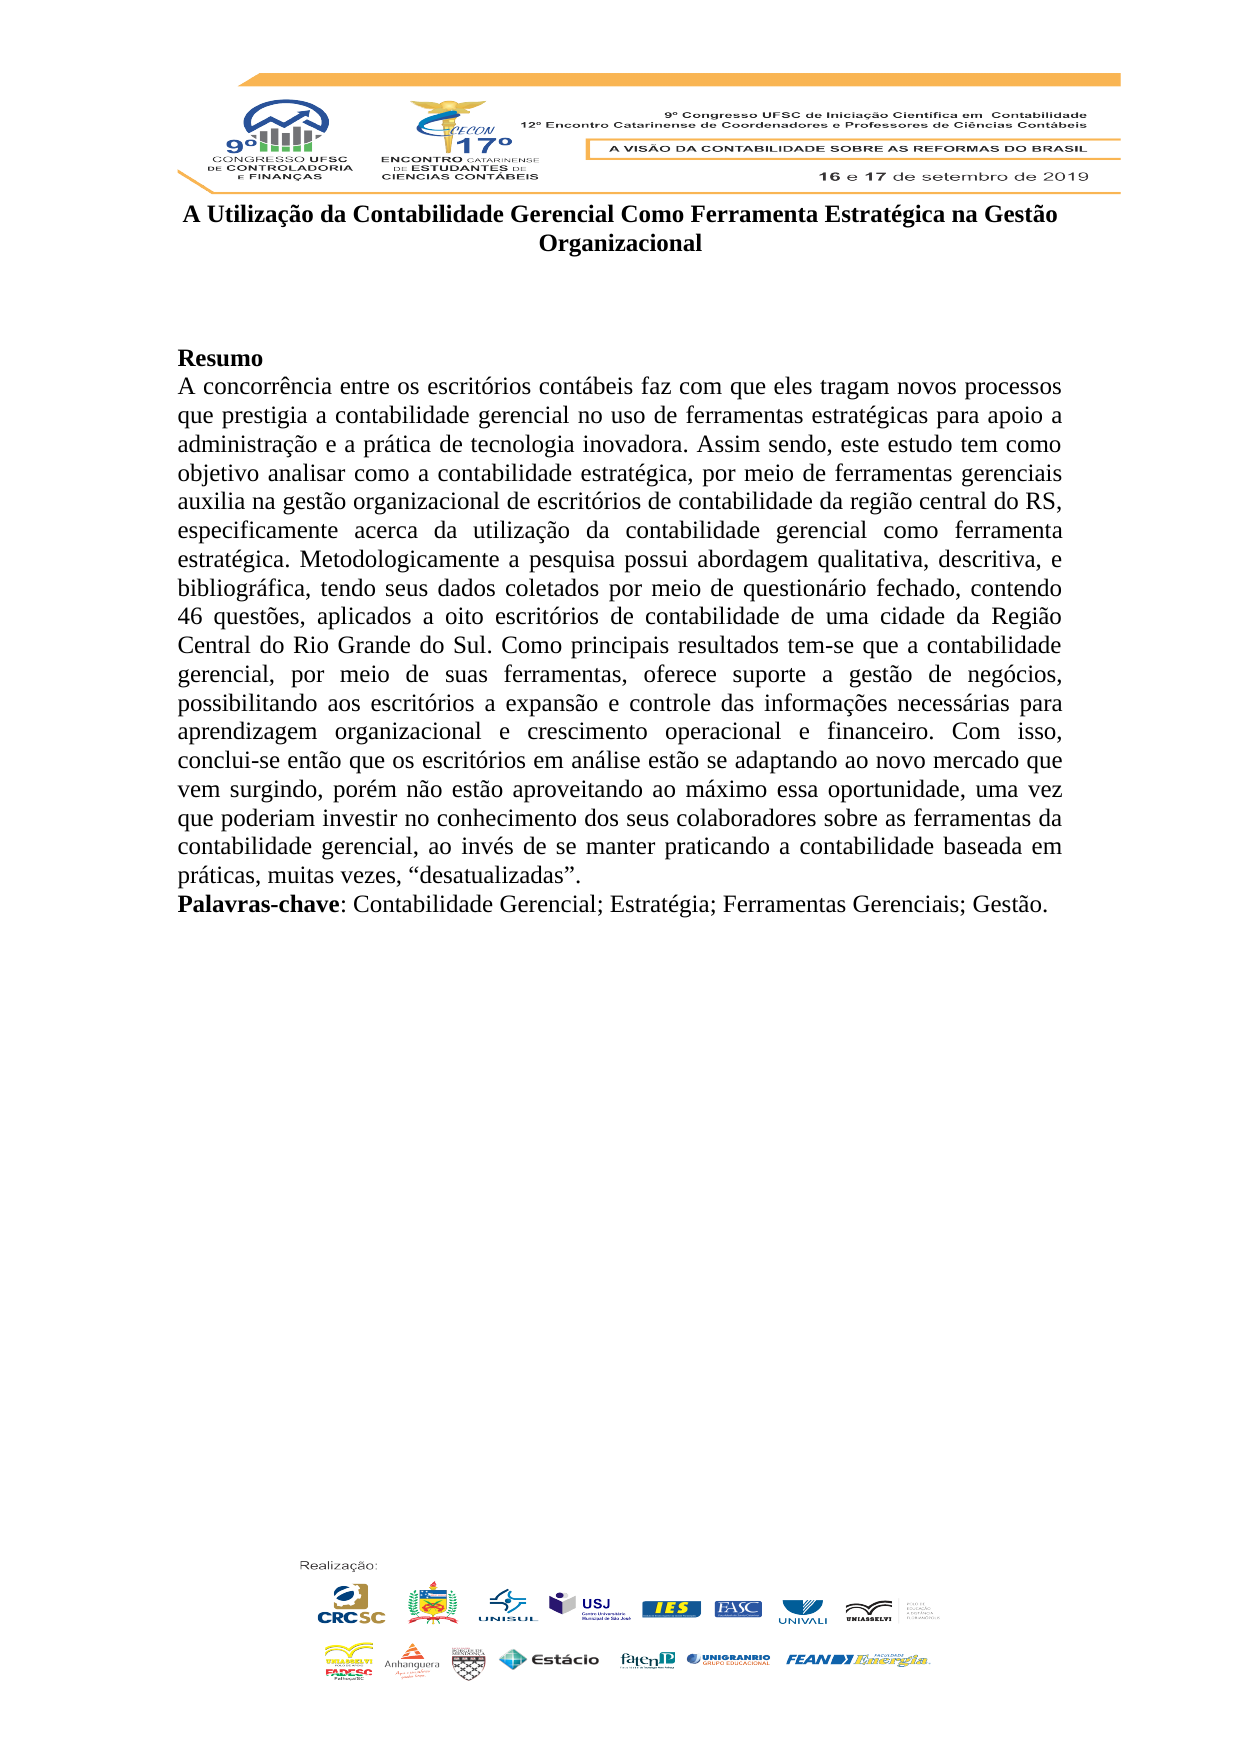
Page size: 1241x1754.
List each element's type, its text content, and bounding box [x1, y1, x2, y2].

picture [300, 1561, 940, 1681]
text A concorrência entre os escritórios contábeis faz com que eles tragam novos processos que prestigia a contabilidade gerencial no uso de ferramentas estratégicas para apoio a administração e a prática de tecnologia inovadora. Assim sendo, este estudo tem como objetivo analisar como a contabilidade estratégica, por meio de ferramentas gerenciais auxilia na gestão organizacional de escritórios de contabilidade da região central do RS, especificamente acerca da utilização da contabilidade gerencial como ferramenta estratégica. Metodologicamente a pesquisa possui abordagem qualitativa, descritiva, e bibliográfica, tendo seus dados coletados por meio de questionário fechado, contendo 46 questões, aplicados a oito escritórios de contabilidade de uma cidade da Região Central do Rio Grande do Sul. Como principais resultados tem-se que a contabilidade gerencial, por meio de suas ferramentas, oferece suporte a gestão de negócios, possibilitando aos escritórios a expansão e controle das informações necessárias para aprendizagem organizacional e crescimento operacional e financeiro. Com isso, conclui-se então que os escritórios em análise estão se adaptando ao novo mercado que vem surgindo, porém não estão aproveitando ao máximo essa oportunidade, uma vez que poderiam investir no conhecimento dos seus colaboradores sobre as ferramentas da contabilidade gerencial, ao invés de se manter praticando a contabilidade baseada em práticas, muitas vezes, “desatualizadas”. [177, 371, 1063, 889]
text Palavras-chave: Contabilidade Gerencial; Estratégia; Ferramentas Gerenciais; Gestão. [177, 889, 1063, 918]
picture [177, 73, 1121, 199]
text Resumo [177, 343, 1063, 371]
text A Utilização da Contabilidade Gerencial Como Ferramenta Estratégica na Gestão Organizacional [177, 199, 1063, 256]
